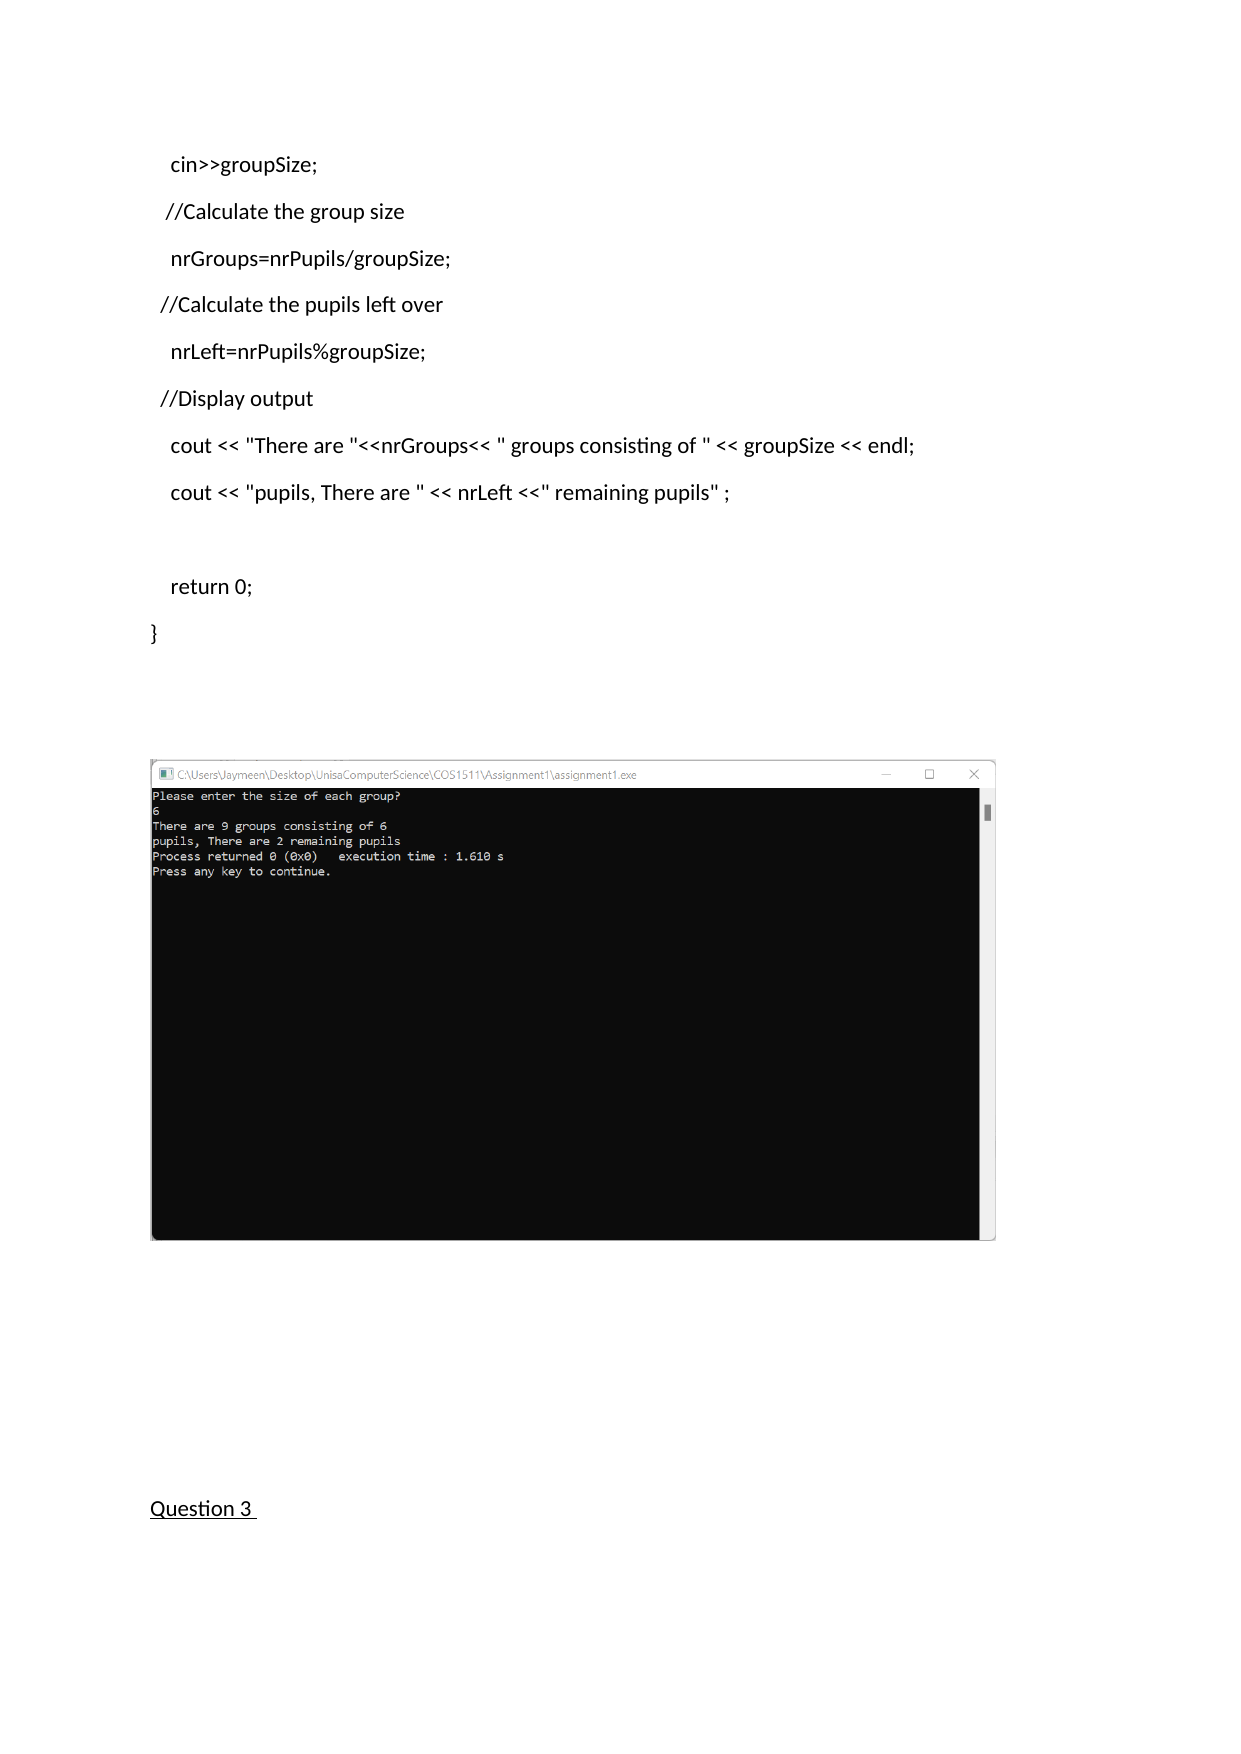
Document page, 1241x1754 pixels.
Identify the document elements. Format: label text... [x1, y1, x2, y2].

text cout << "There are "<<nrGroups<< " groups consisting of " << groupSize << endl; [150, 431, 1090, 459]
text return 0; [150, 572, 1090, 600]
text Question 3 [150, 1494, 1090, 1522]
text //Calculate the group size [150, 197, 1090, 225]
text nrGroups=nrPupils/groupSize; [150, 244, 1090, 272]
text cout << "pupils, There are " << nrLeft <<" remaining pupils" ; [150, 478, 1090, 506]
text cin>>groupSize; [150, 150, 1090, 178]
text //Display output [150, 384, 1090, 412]
text } [150, 619, 1090, 647]
text //Calculate the pupils left over [150, 291, 1090, 319]
picture [150, 759, 996, 1241]
text nrLeft=nrPupils%groupSize; [150, 337, 1090, 366]
